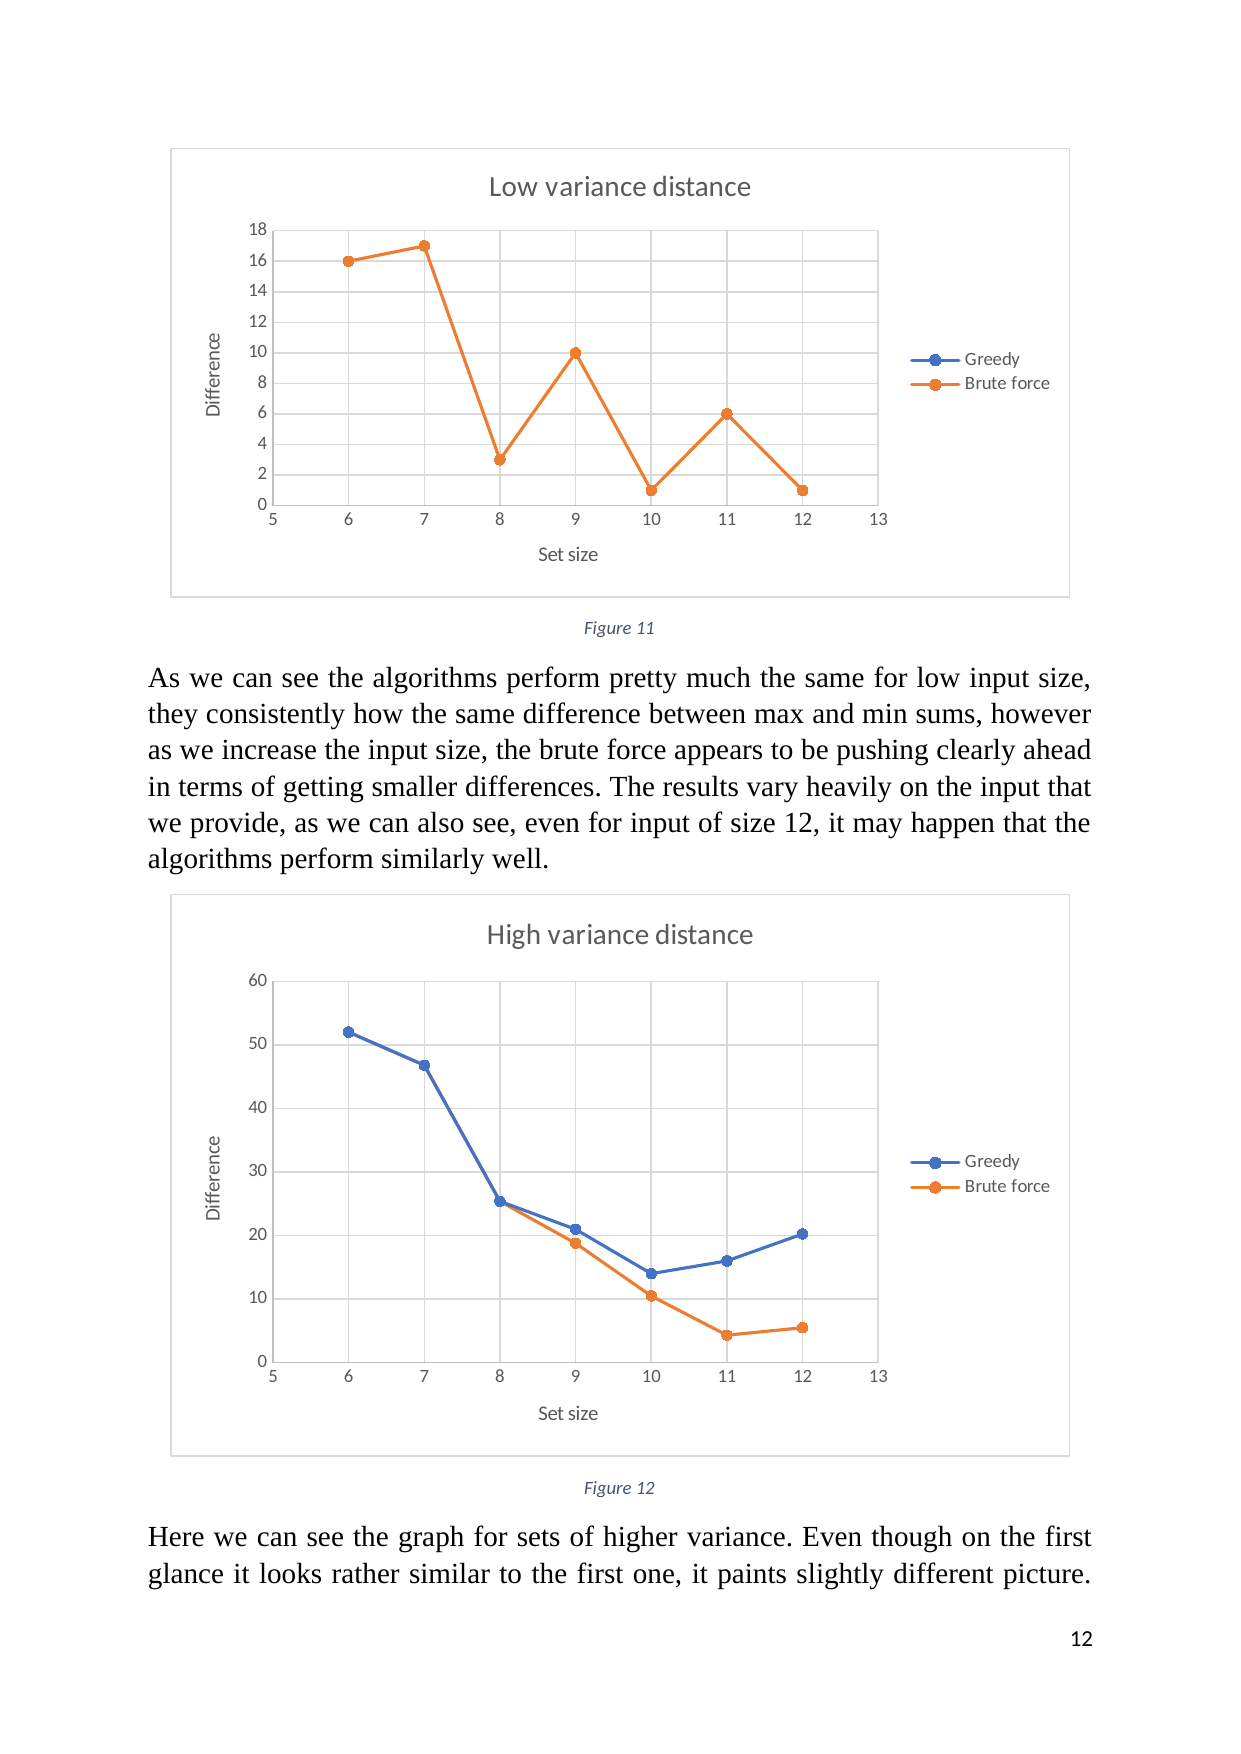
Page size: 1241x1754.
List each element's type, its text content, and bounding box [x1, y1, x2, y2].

text As we can see the algorithms perform pretty much the same for low input size, they consistently how the same difference between max and min sums, however as we increase the input size, the brute force appears to be pushing clearly ahead in terms of getting smaller differences. The results vary heavily on the input that we provide, as we can also see, even for input of size 12, it may happen that the algorithms perform similarly well. [148, 660, 1093, 874]
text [148, 1519, 1093, 1589]
text Figure 12 [148, 1476, 1093, 1499]
text Figure 11 [148, 616, 1093, 639]
